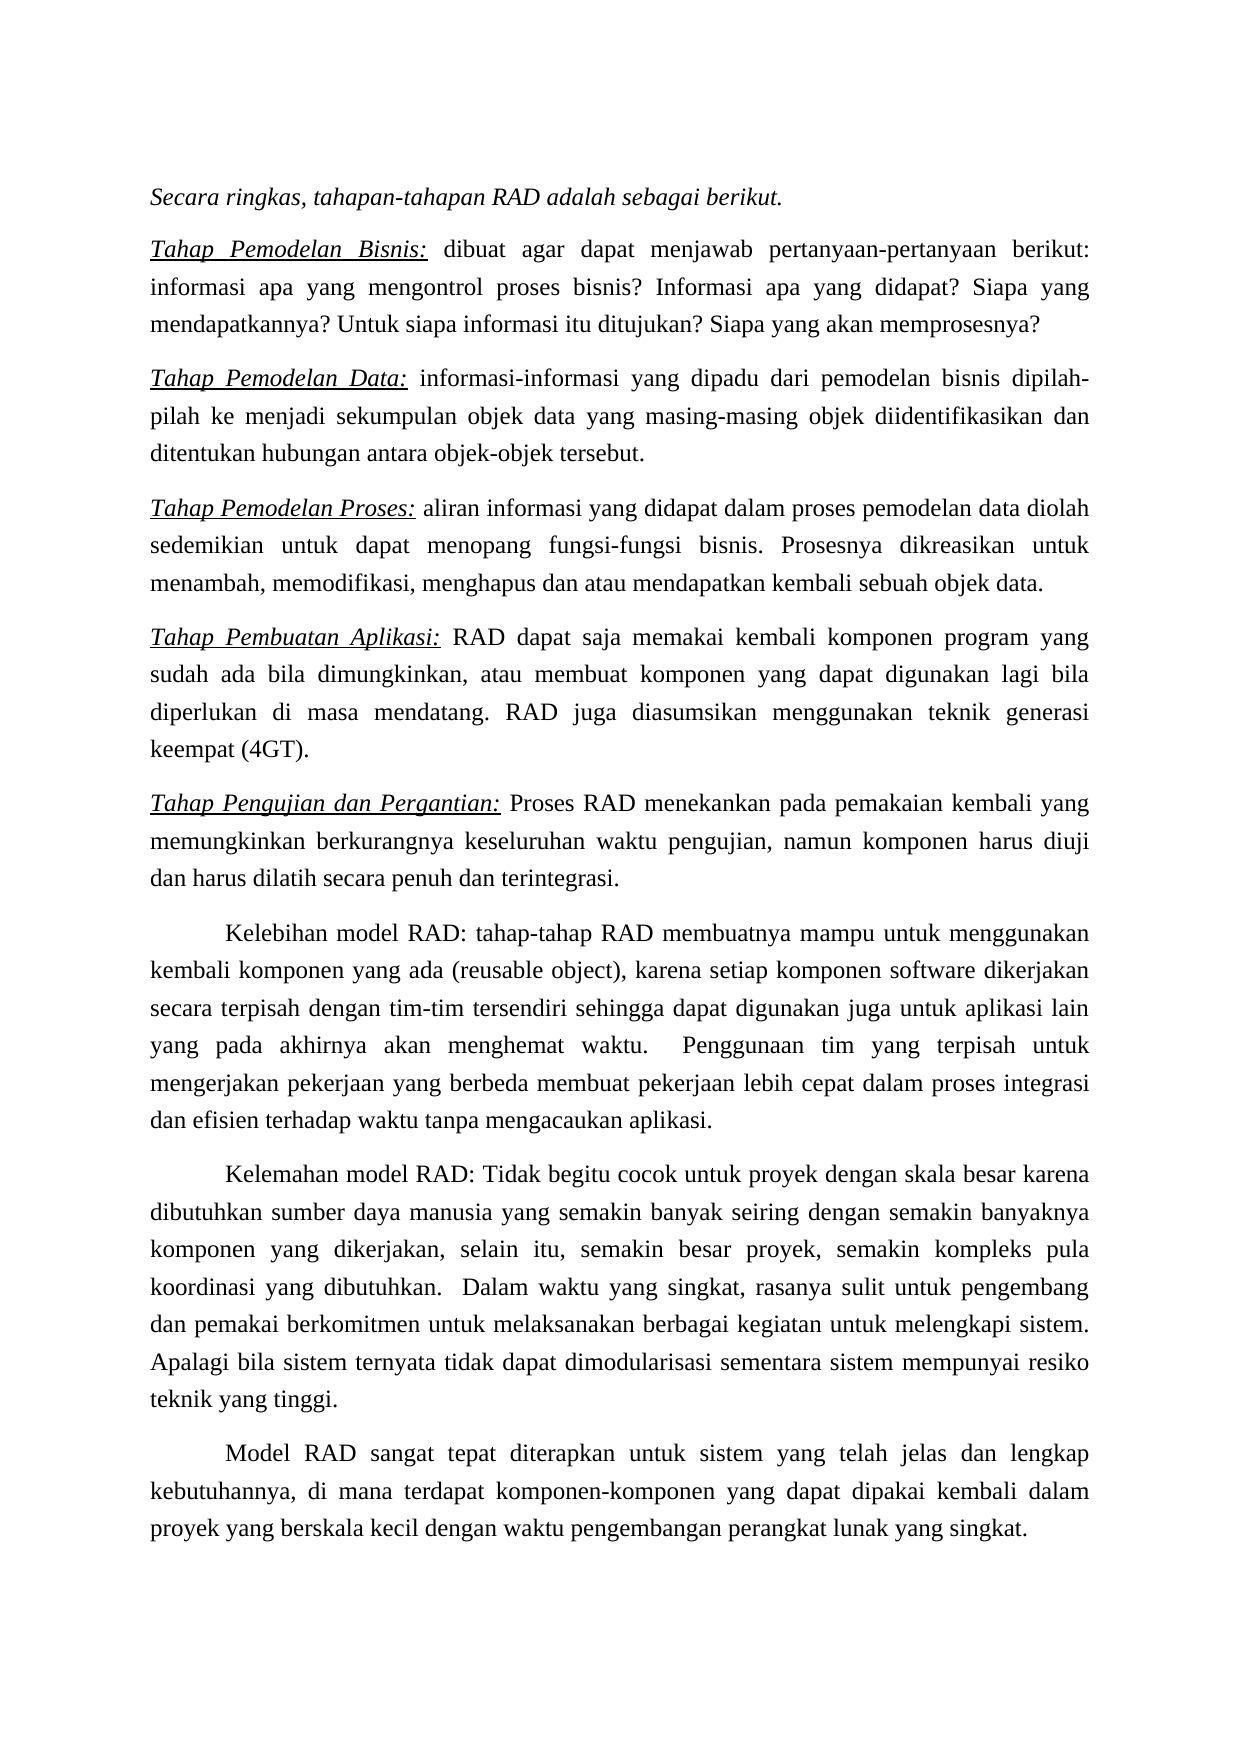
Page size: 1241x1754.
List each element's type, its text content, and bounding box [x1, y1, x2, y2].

text Kelemahan model RAD: Tidak begitu cocok untuk proyek dengan skala besar karena dibutuhkan sumber daya manusia yang semakin banyak seiring dengan semakin banyaknya komponen yang dikerjakan, selain itu, semakin besar proyek, semakin kompleks pula koordinasi yang dibutuhkan. Dalam waktu yang singkat, rasanya sulit untuk pengembang dan pemakai berkomitmen untuk melaksanakan berbagai kegiatan untuk melengkapi sistem. Apalagi bila sistem ternyata tidak dapat dimodularisasi sementara sistem mempunyai resiko teknik yang tinggi. [150, 1153, 1090, 1415]
text Secara ringkas, tahapan-tahapan RAD adalah sebagai berikut. [150, 150, 1090, 211]
text Kelebihan model RAD: tahap-tahap RAD membuatnya mampu untuk menggunakan kembali komponen yang ada (reusable object), karena setiap komponen software dikerjakan secara terpisah dengan tim-tim tersendiri sehingga dapat digunakan juga untuk aplikasi lain yang pada akhirnya akan menghemat waktu. Penggunaan tim yang terpisah untuk mengerjakan pekerjaan yang berbeda membuat pekerjaan lebih cepat dalam proses integrasi dan efisien terhadap waktu tanpa mengacaukan aplikasi. [150, 911, 1090, 1136]
text Tahap Pengujian dan Pergantian: Proses RAD menekankan pada pemakaian kembali yang memungkinkan berkurangnya keseluruhan waktu pengujian, namun komponen harus diuji dan harus dilatih secara penuh dan terintegrasi. [150, 782, 1090, 894]
text Tahap Pemodelan Data: informasi-informasi yang dipadu dari pemodelan bisnis dipilah-pilah ke menjadi sekumpulan objek data yang masing-masing objek diidentifikasikan dan ditentukan hubungan antara objek-objek tersebut. [150, 357, 1090, 469]
text Tahap Pembuatan Aplikasi: RAD dapat saja memakai kembali komponen program yang sudah ada bila dimungkinkan, atau membuat komponen yang dapat digunakan lagi bila diperlukan di masa mendatang. RAD juga diasumsikan menggunakan teknik generasi keempat (4GT). [150, 615, 1090, 765]
text Tahap Pemodelan Bisnis: dibuat agar dapat menjawab pertanyaan-pertanyaan berikut: informasi apa yang mengontrol proses bisnis? Informasi apa yang didapat? Siapa yang mendapatkannya? Untuk siapa informasi itu ditujukan? Siapa yang akan memprosesnya? [150, 228, 1090, 340]
text Model RAD sangat tepat diterapkan untuk sistem yang telah jelas dan lengkap kebutuhannya, di mana terdapat komponen-komponen yang dapat dipakai kembali dalam proyek yang berskala kecil dengan waktu pengembangan perangkat lunak yang singkat. [150, 1432, 1090, 1544]
text Tahap Pemodelan Proses: aliran informasi yang didapat dalam proses pemodelan data diolah sedemikian untuk dapat menopang fungsi-fungsi bisnis. Prosesnya dikreasikan untuk menambah, memodifikasi, menghapus dan atau mendapatkan kembali sebuah objek data. [150, 486, 1090, 598]
